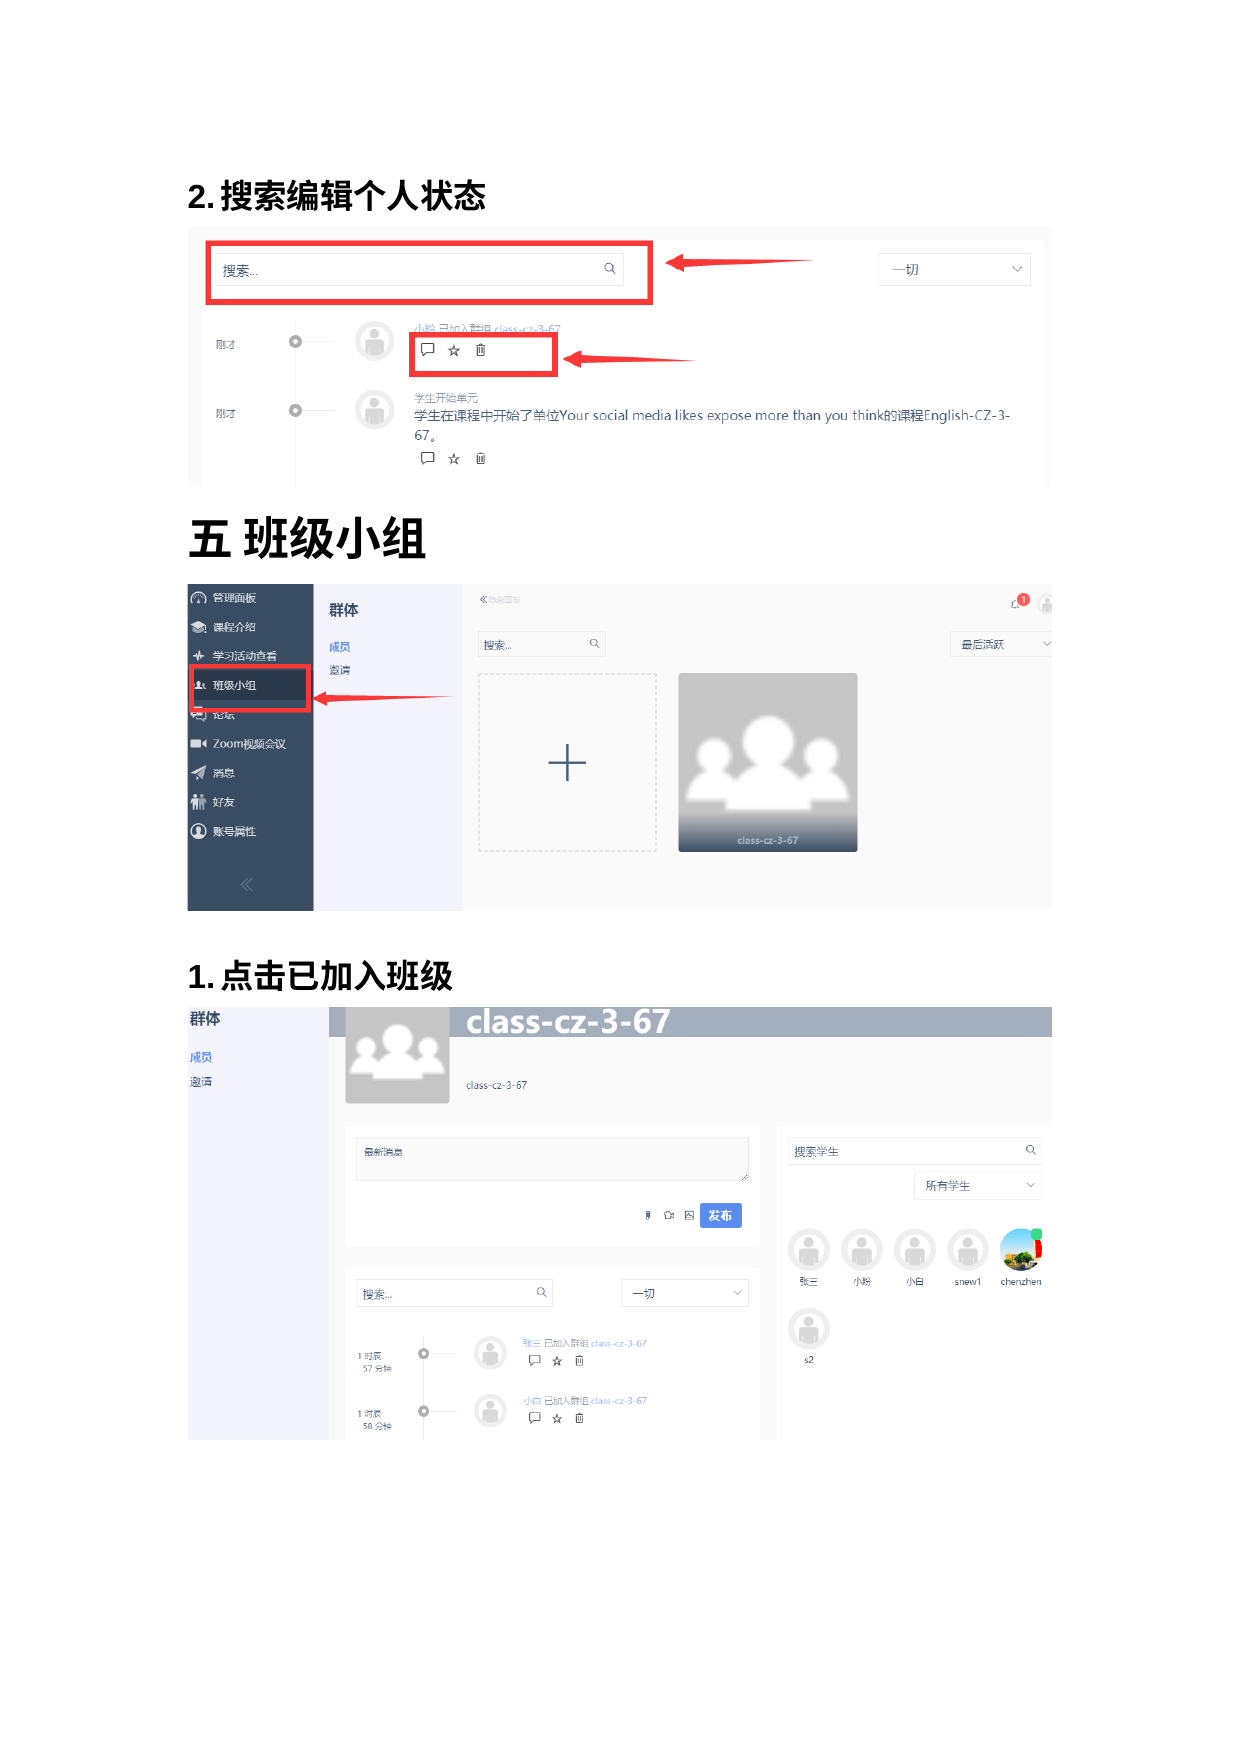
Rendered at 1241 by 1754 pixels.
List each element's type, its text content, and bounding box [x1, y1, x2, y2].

picture [187, 584, 1053, 911]
subtitle 五 班级小组 [187, 487, 1053, 584]
picture [187, 1007, 1053, 1440]
subtitle 搜索编辑个人状态 [187, 162, 1053, 227]
picture [187, 227, 1052, 487]
subtitle 点击已加入班级 [187, 942, 1053, 1007]
